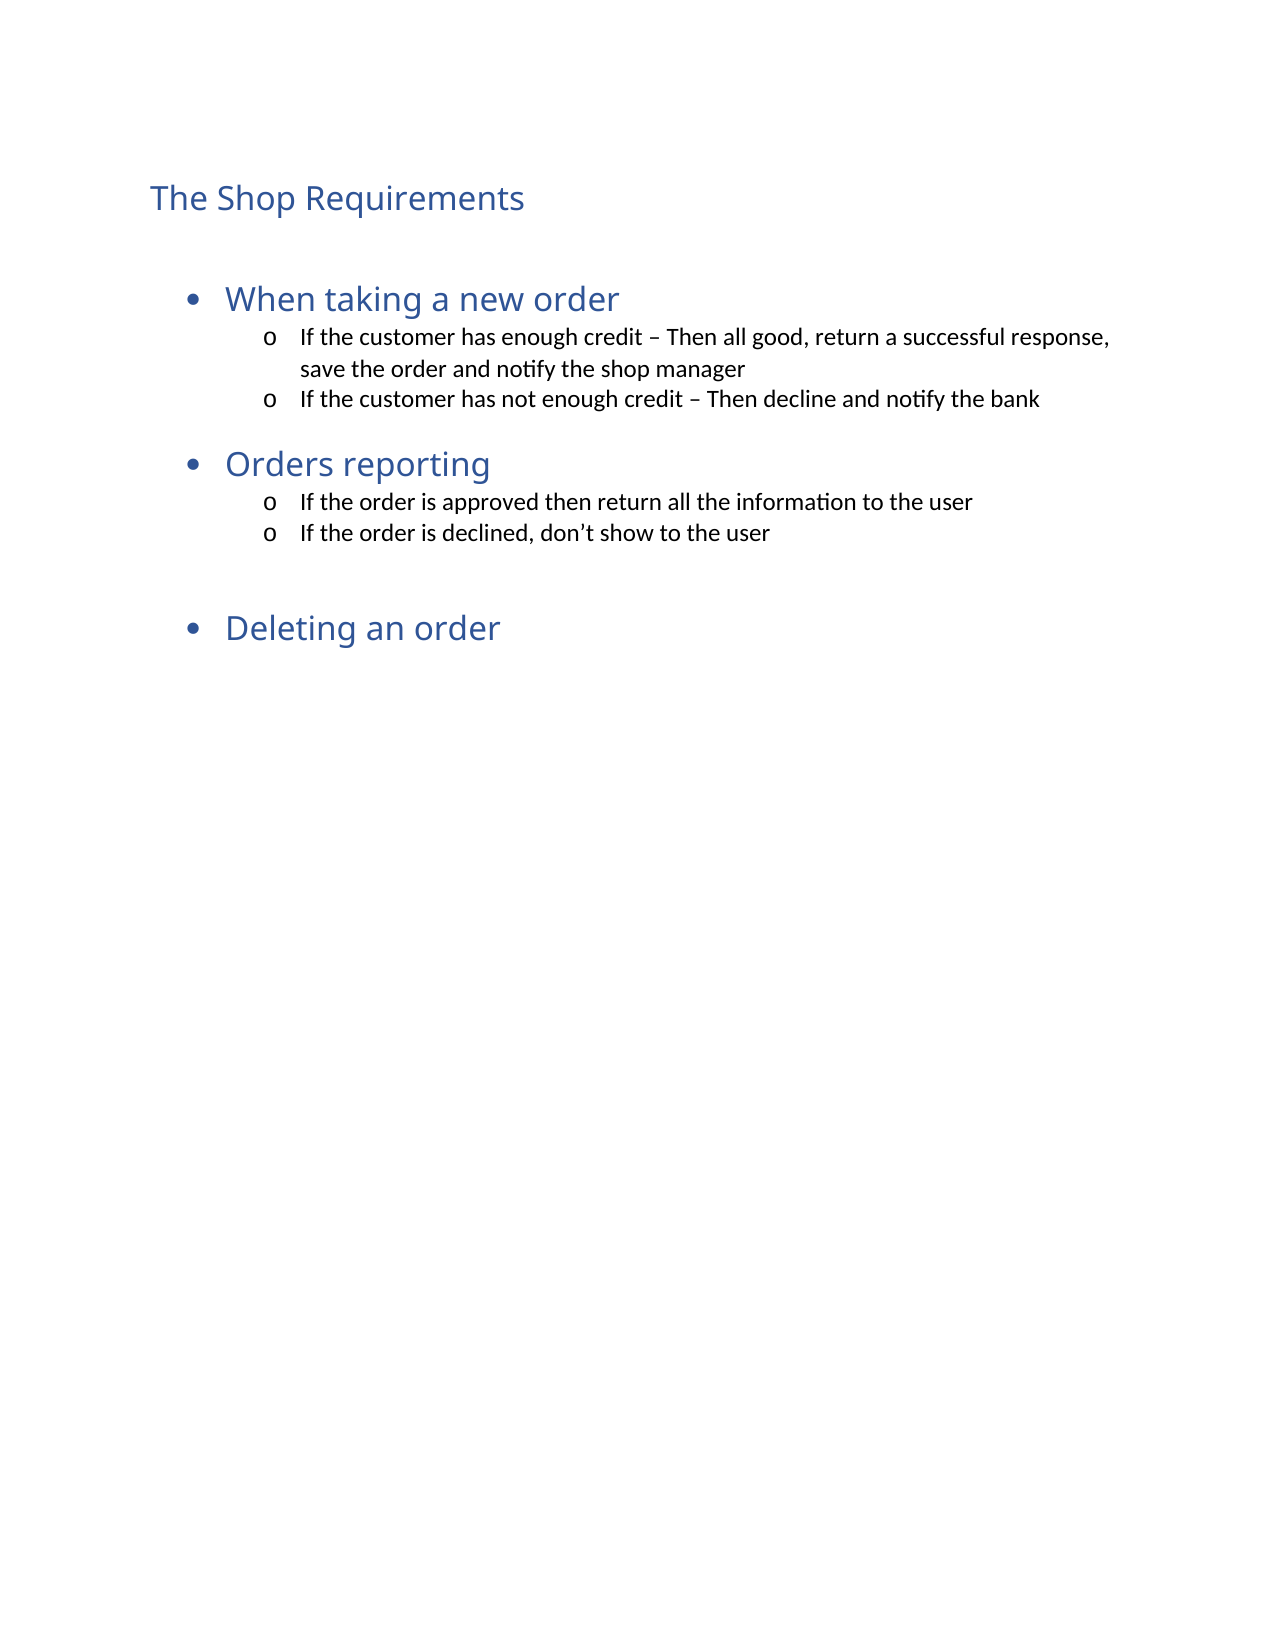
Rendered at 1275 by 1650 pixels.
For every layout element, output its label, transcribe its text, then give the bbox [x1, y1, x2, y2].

subtitle The Shop Requirements [150, 175, 1125, 220]
subtitle When taking a new order [187, 276, 1125, 321]
list If the customer has enough credit – Then all good, return a successful response, save the order and notify the shop manager [262, 321, 1125, 384]
list If the order is approved then return all the information to the user [262, 486, 1125, 518]
list If the customer has not enough credit – Then decline and notify the bank [262, 384, 1125, 415]
list If the order is declined, don’t show to the user [262, 518, 1125, 549]
subtitle Deleting an order [187, 605, 1125, 650]
subtitle Orders reporting [187, 440, 1125, 486]
